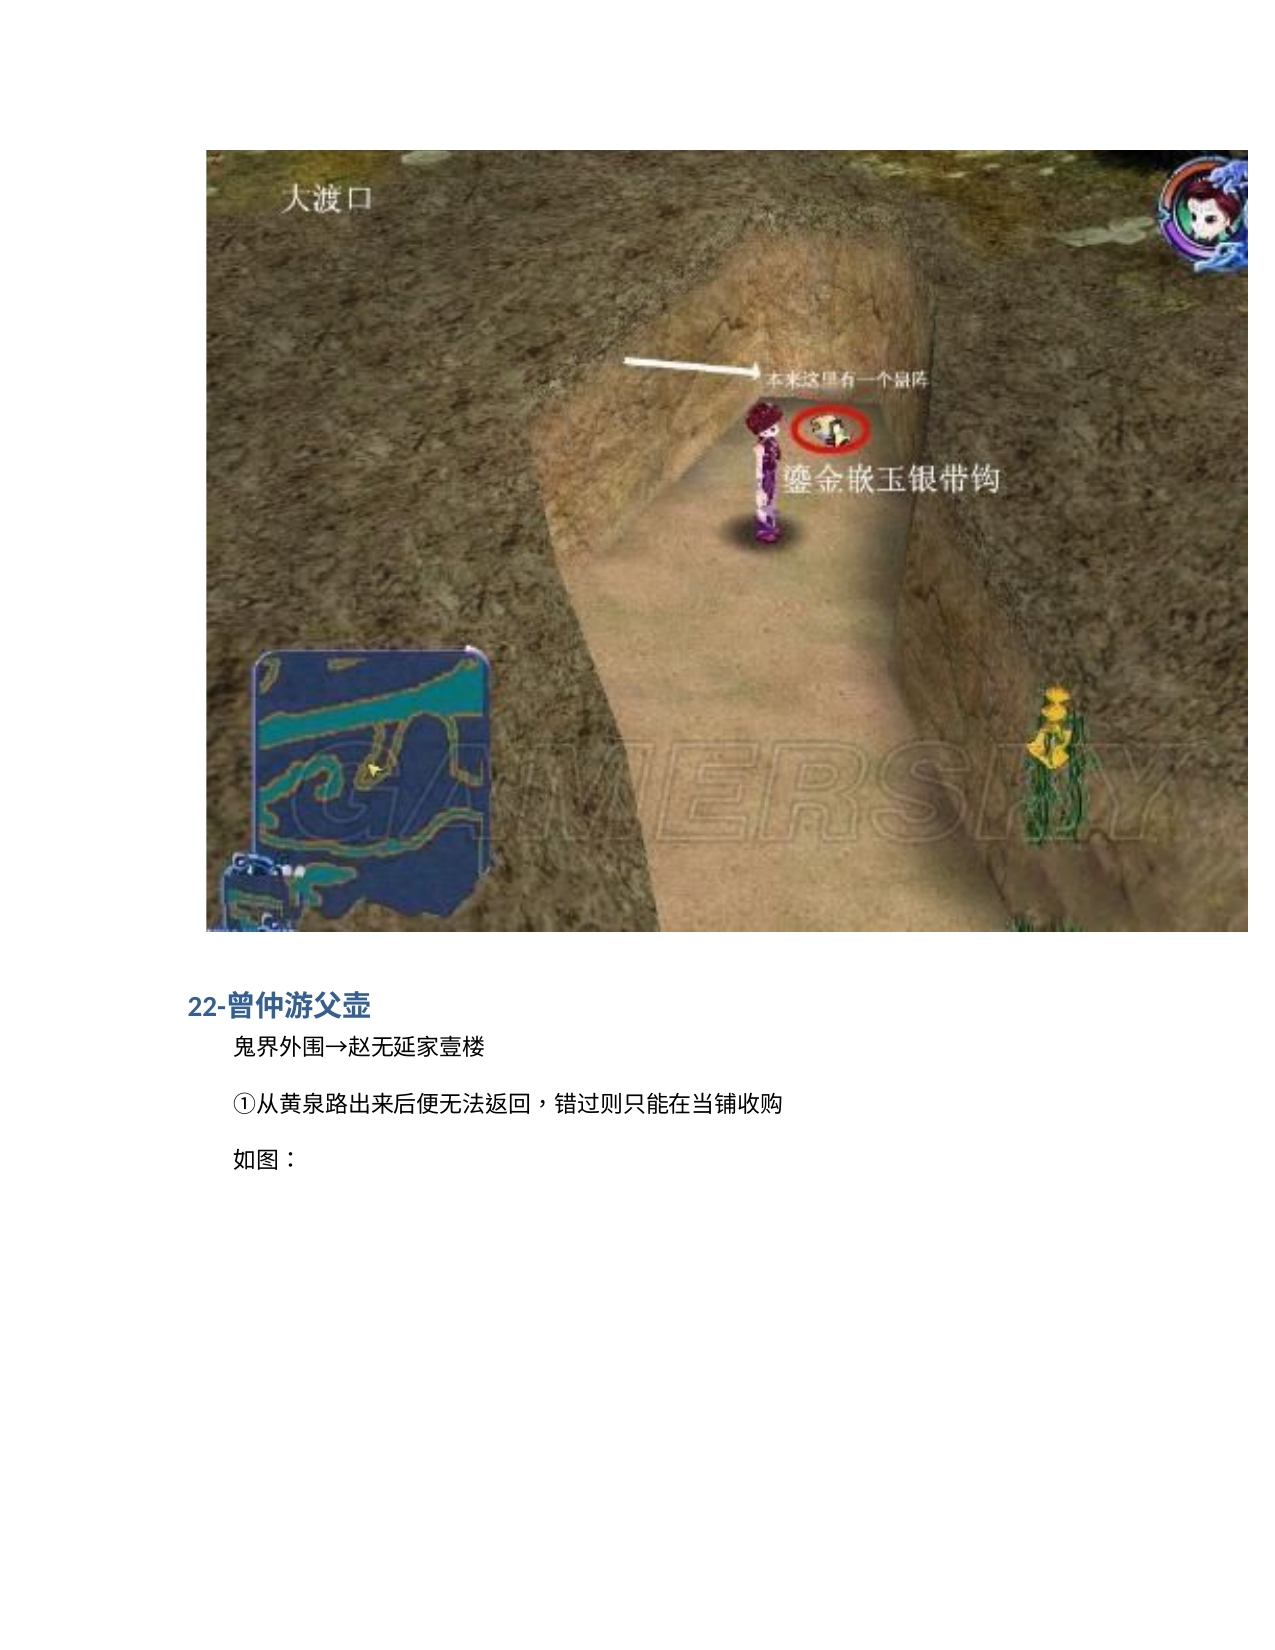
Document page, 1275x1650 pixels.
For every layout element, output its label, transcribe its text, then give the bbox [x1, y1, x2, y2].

picture [206, 150, 1248, 932]
subtitle 22-曾仲游父壶 [187, 985, 1087, 1025]
text 鬼界外围→赵无延家壹楼 [187, 1031, 1087, 1062]
text 如图： [187, 1144, 1087, 1176]
text ①从黄泉路出来后便无法返回，错过则只能在当铺收购 [187, 1087, 1087, 1119]
